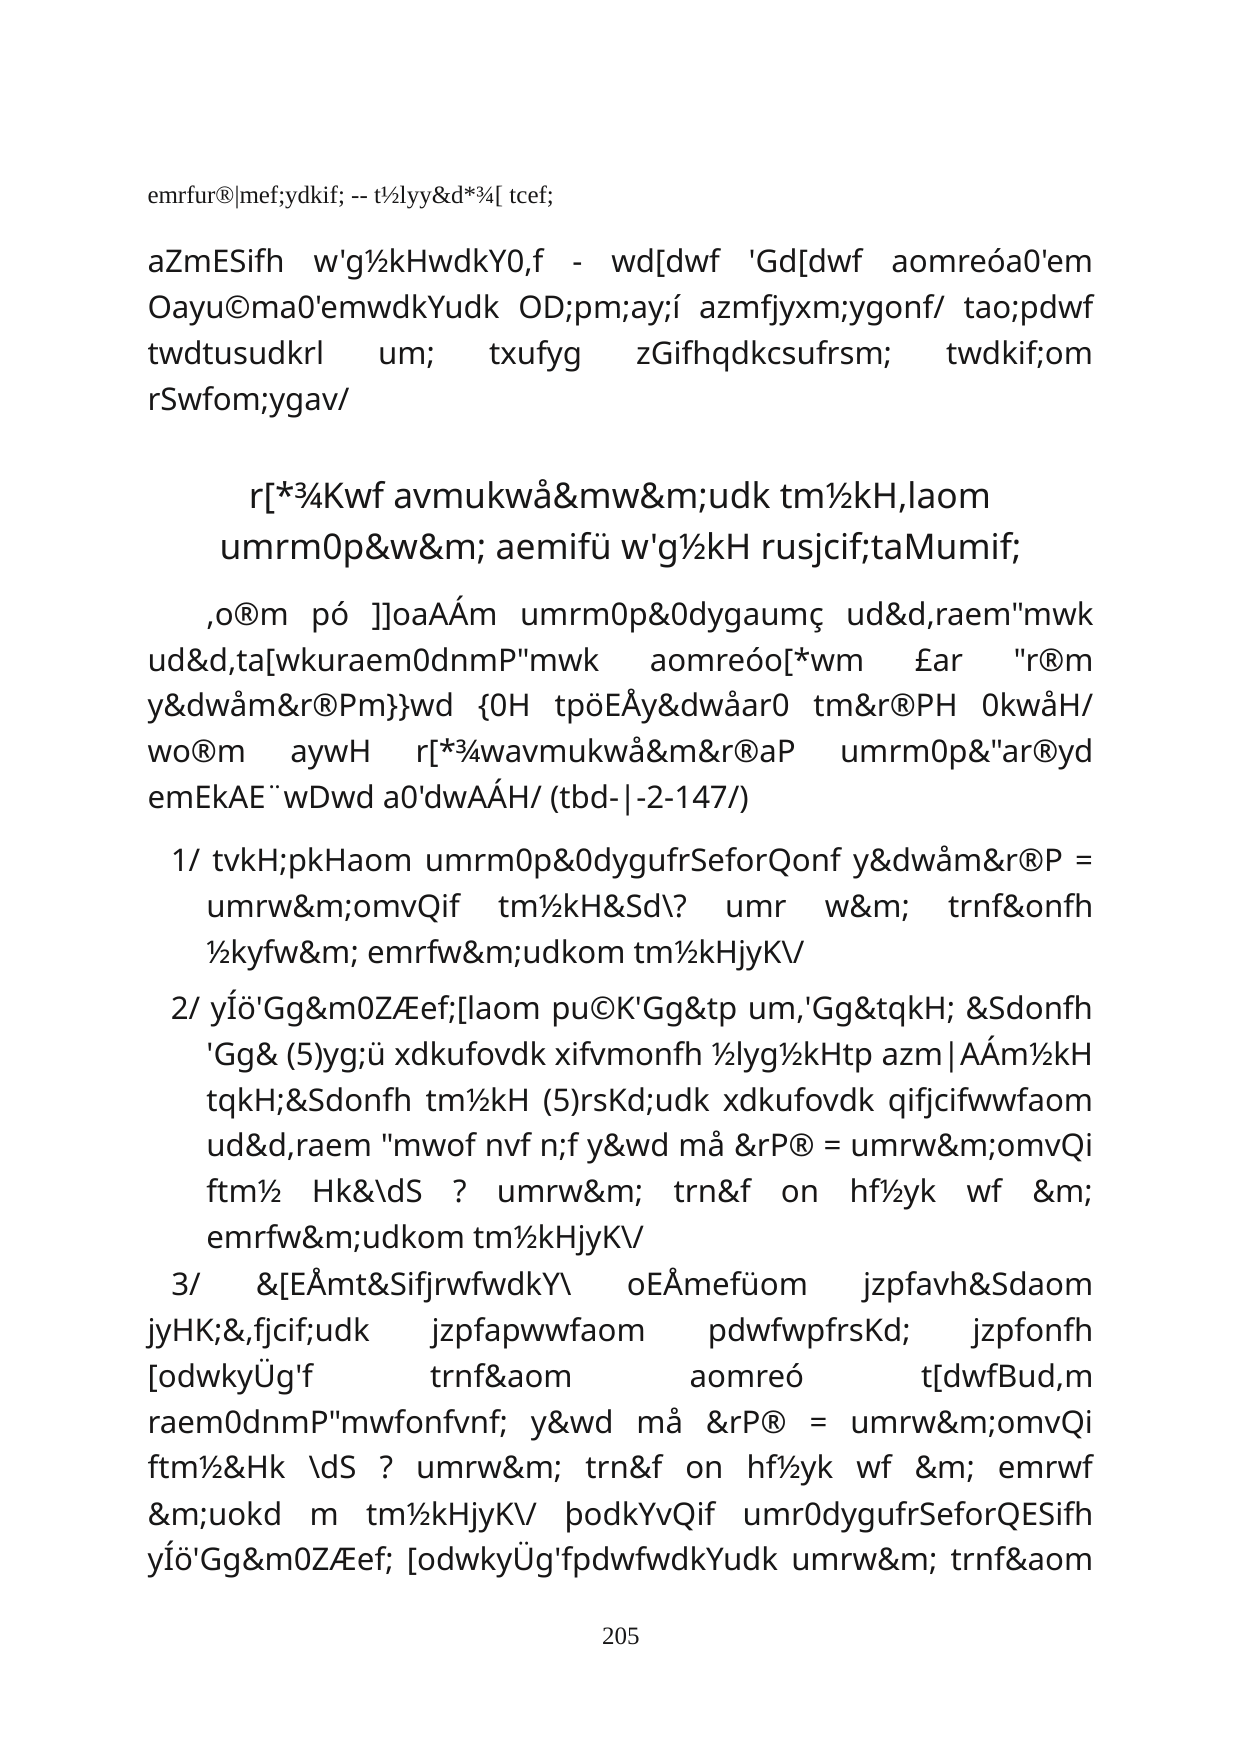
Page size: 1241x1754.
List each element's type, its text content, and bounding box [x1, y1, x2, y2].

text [147, 1262, 1094, 1580]
subtitle r[*¾Kwf avmukwå&mw&m;udk tm½kH,laom umrm0p&w&m; aemifü w'g½kH rusjcif;taMumif; [211, 471, 1029, 570]
text 1/ tvkH;pkHaom umrm0p&0dygufrSeforQonf y&dwåm&r®P = umrw&m;omvQif tm½kH&Sd\? umr w&m; trnf&onfh ½kyfw&m; emrfw&m;udkom tm½kHjyK\/ [171, 838, 1094, 972]
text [147, 239, 1094, 419]
text 2/ yÍö'Gg&m0ZÆef;[laom pu©K'Gg&tp um,'Gg&tqkH; &Sdonfh 'Gg& (5)yg;ü xdkufovdk xifvmonfh ½lyg½kHtp azm|AÁm½kH tqkH;&Sdonfh tm½kH (5)rsKd;udk xdkufovdk qifjcifwwfaom ud&d,raem "mwof nvf n;f y&wd må &rP® = umrw&m;omvQi ftm½ Hk&\dS ? umrw&m; trn&f on hf½yk wf &m; emrfw&m;udkom tm½kHjyK\/ [171, 986, 1094, 1258]
text ,o®m pó ]]oaAÁm umrm0p&0dygaumç ud&d,raem"mwk ud&d,ta[wkuraem0dnmP"mwk aomreóo[*wm £ar "r®m y&dwåm&r®Pm}}wd {0H tpöEÅy&dwåar0 tm&r®PH 0kwåH/ wo®m aywH r[*¾wavmukwå&m&r®aP umrm0p&"ar®yd emEkAE¨wDwd a0'dwAÁH/ (tbd-|-2-147/) [147, 592, 1094, 818]
